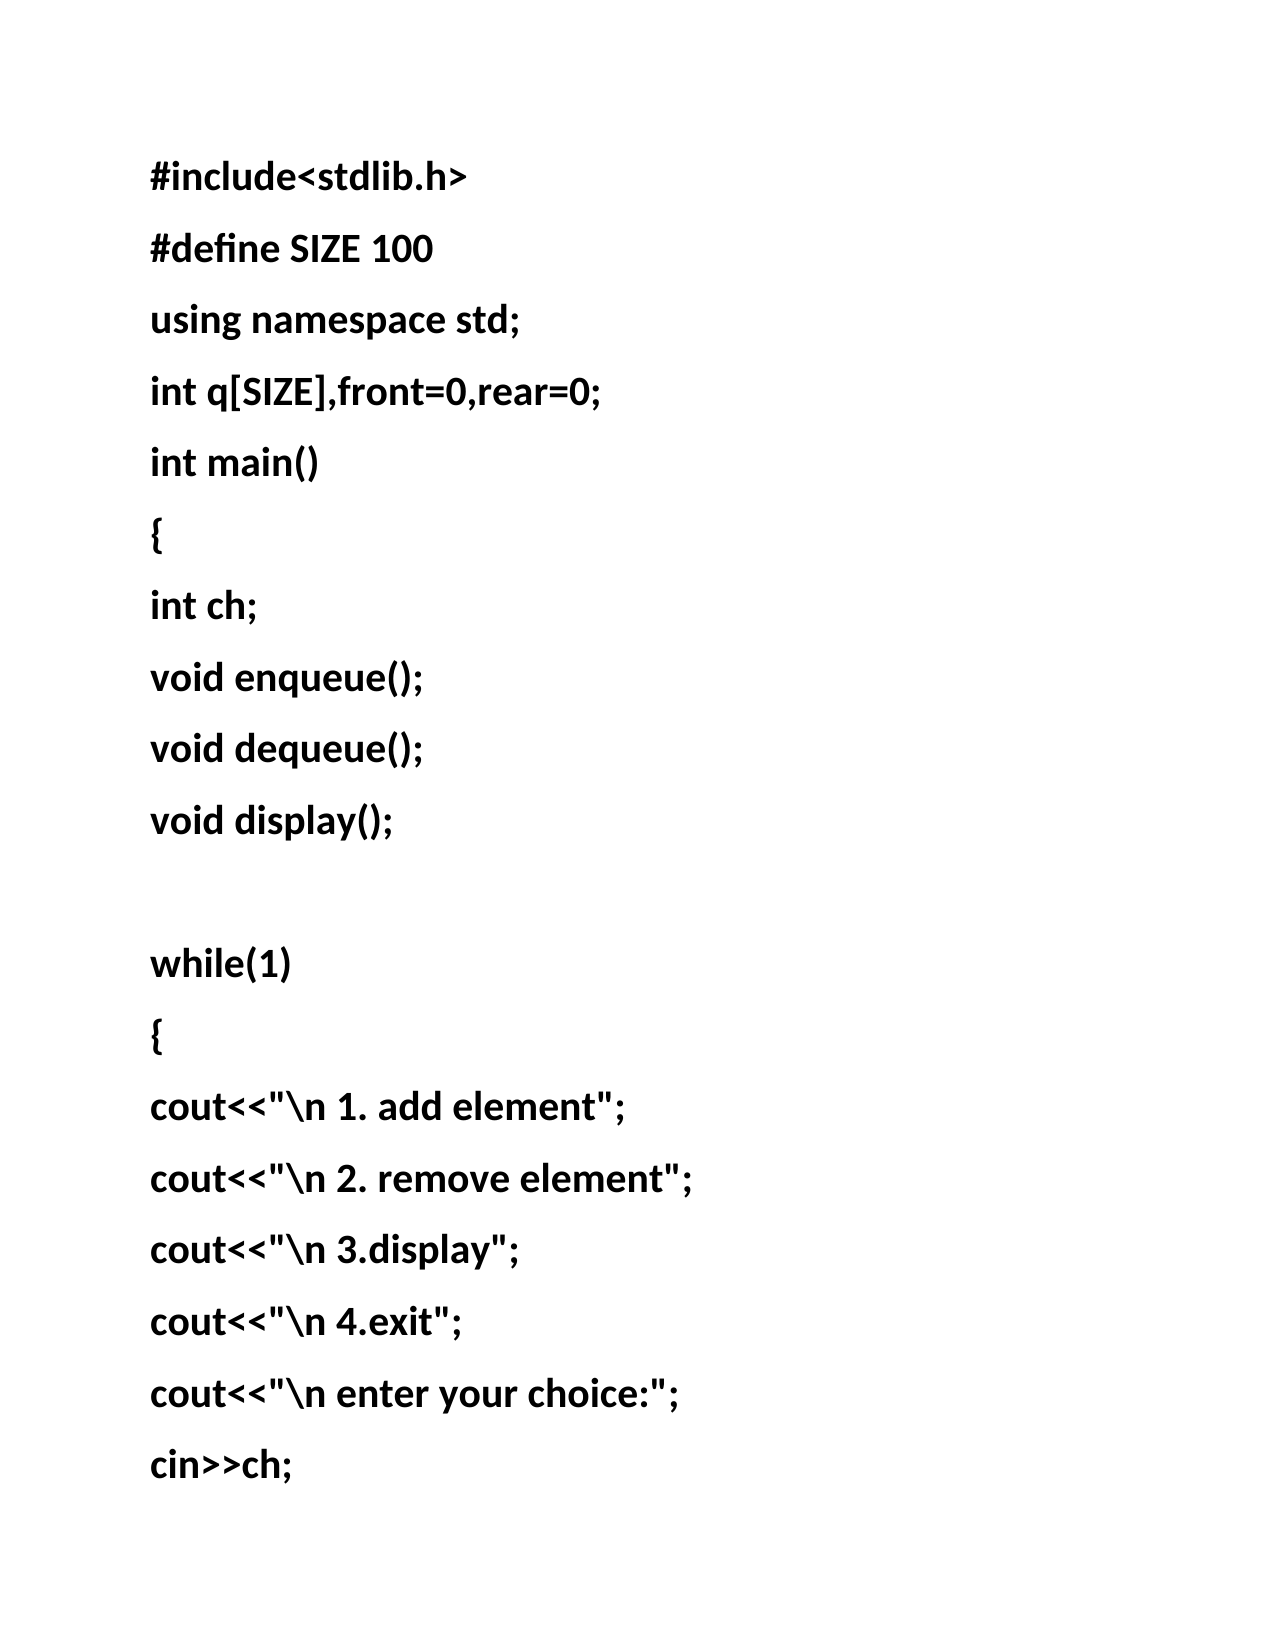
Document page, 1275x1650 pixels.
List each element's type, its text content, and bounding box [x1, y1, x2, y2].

text { [150, 508, 1125, 559]
text void dequeue(); [150, 722, 1125, 773]
text int main() [150, 436, 1125, 487]
text void display(); [150, 794, 1125, 845]
text using namespace std; [150, 293, 1125, 344]
text int q[SIZE],front=0,rear=0; [150, 365, 1125, 416]
text int ch; [150, 579, 1125, 630]
text cout<<"\n enter your choice:"; [150, 1367, 1125, 1417]
text #define SIZE 100 [150, 222, 1125, 272]
text cout<<"\n 2. remove element"; [150, 1152, 1125, 1203]
text cout<<"\n 1. add element"; [150, 1080, 1125, 1131]
text { [150, 1009, 1125, 1059]
text while(1) [150, 937, 1125, 988]
text cin>>ch; [150, 1438, 1125, 1489]
text #include<stdlib.h> [150, 150, 1125, 201]
text cout<<"\n 3.display"; [150, 1223, 1125, 1274]
text cout<<"\n 4.exit"; [150, 1295, 1125, 1346]
text void enqueue(); [150, 651, 1125, 702]
